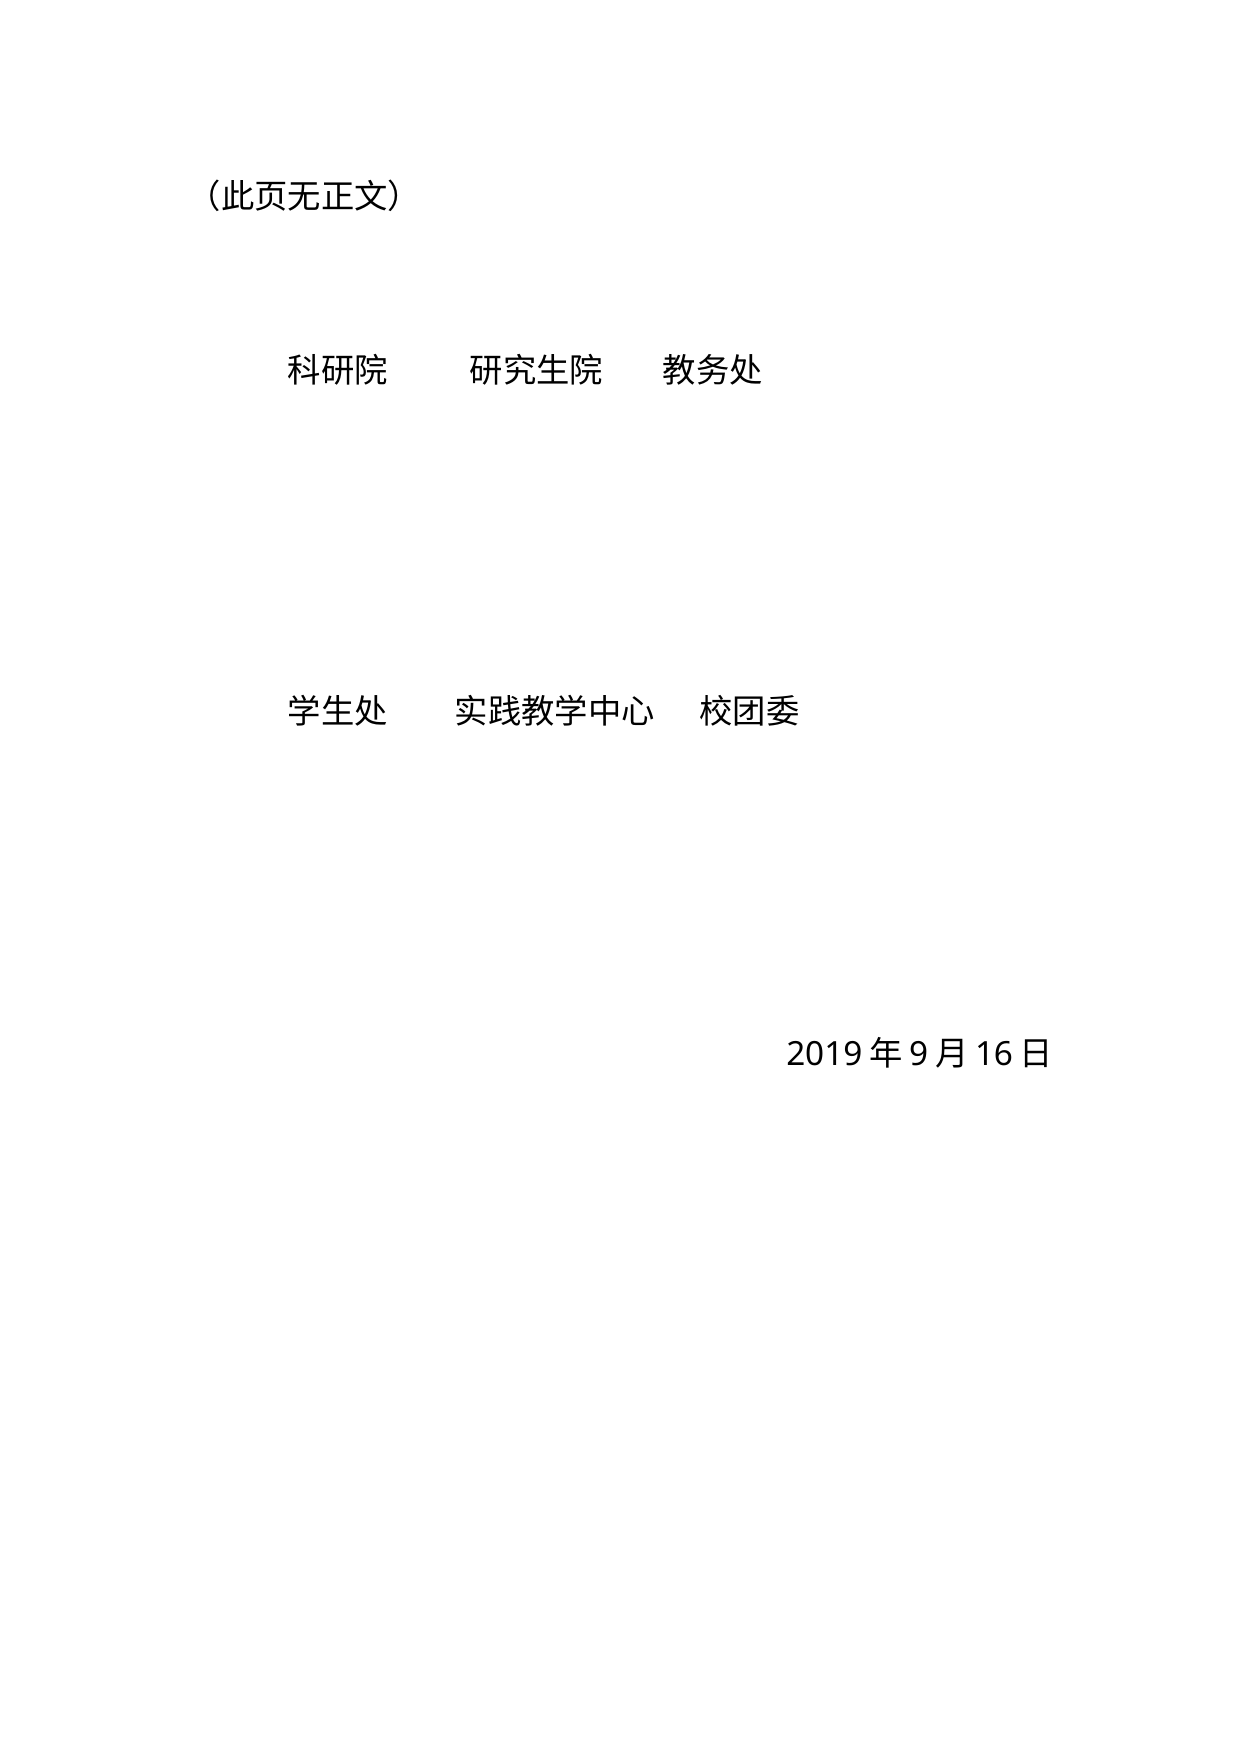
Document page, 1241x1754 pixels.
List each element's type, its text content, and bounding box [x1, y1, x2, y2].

text （此页无正文） [187, 162, 919, 227]
text 科研院 研究生院 教务处 [187, 335, 1073, 400]
text 学生处 实践教学中心 校团委 [187, 677, 1073, 742]
text 2019年9月16日 [187, 1018, 1053, 1083]
